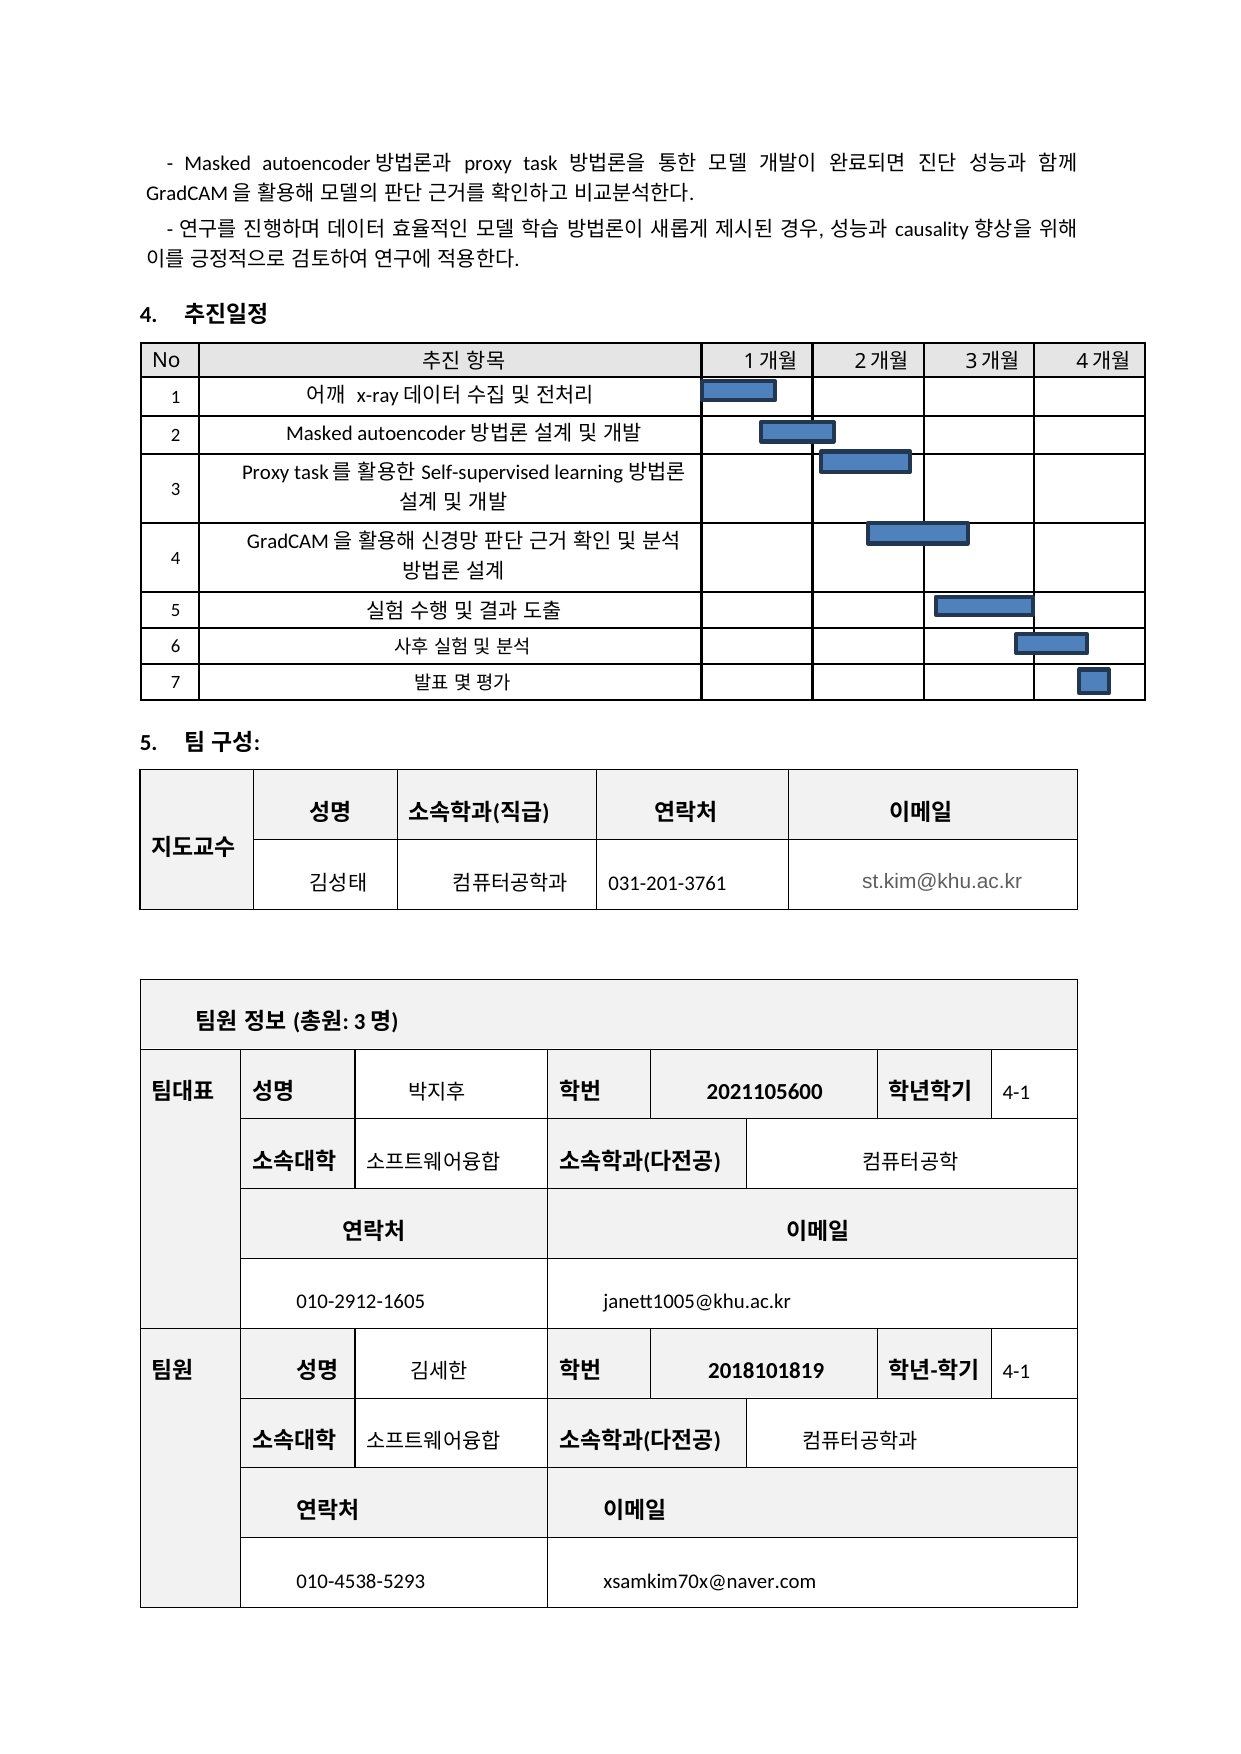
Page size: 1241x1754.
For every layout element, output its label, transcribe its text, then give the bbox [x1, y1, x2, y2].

table_cell 소프트웨어융합 [356, 1399, 547, 1467]
table_cell [1035, 524, 1144, 591]
table_cell 소속학과(다전공) [548, 1119, 746, 1188]
table_header 4개월 [1035, 344, 1144, 376]
table_cell [925, 417, 1033, 453]
table_cell Masked autoencoder 방법론 설계 및 개발 [200, 417, 700, 453]
table_cell 소속대학 [241, 1119, 354, 1188]
table_header 성명 [254, 770, 397, 839]
table_cell [814, 593, 923, 627]
table_header 팀원 정보 (총원: 3명) [141, 980, 1077, 1048]
table_cell 010-2912-1605 [241, 1259, 547, 1328]
table_cell [814, 629, 923, 662]
subtitle 추진일정 [139, 298, 1077, 329]
table_cell 4 [142, 524, 198, 591]
table_cell 성명 [241, 1050, 354, 1118]
table_header 3개월 [925, 344, 1033, 376]
table_cell 김성태 [254, 840, 397, 909]
table_cell [703, 593, 811, 627]
table_cell [925, 665, 1033, 698]
table_cell 컴퓨터공학 [747, 1119, 1077, 1188]
table_cell 1 [142, 378, 198, 414]
table_cell 2 [142, 417, 198, 453]
table_header 이메일 [789, 770, 1077, 839]
subtitle 팀 구성: [139, 726, 1077, 757]
table_header 연락처 [597, 770, 788, 839]
text - 연구를 진행하며 데이터 효율적인 모델 학습 방법론이 새롭게 제시된 경우, 성능과 causality 향상을 위해 이를 긍정적으로 검토하여 연구에 적용한다. [146, 212, 1077, 273]
table_cell 소속대학 [241, 1399, 354, 1467]
table_header No [142, 344, 198, 376]
table_cell 학년학기 [878, 1050, 991, 1118]
table_cell [814, 665, 923, 698]
table_header 1개월 [703, 344, 811, 376]
table_cell [1035, 629, 1144, 662]
table_cell 010-4538-5293 [241, 1538, 547, 1607]
table_cell 성명 [241, 1329, 354, 1397]
table_cell [814, 417, 923, 453]
table_cell Proxy task를 활용한 Self-supervised learning 방법론 설계 및 개발 [200, 455, 700, 522]
table_cell janett1005@khu.ac.kr [548, 1259, 1077, 1328]
table_cell 이메일 [548, 1189, 1077, 1258]
table_cell 컴퓨터공학과 [747, 1399, 1077, 1467]
text - Masked autoencoder방법론과 proxy task 방법론을 통한 모델 개발이 완료되면 진단 성능과 함께 GradCAM을 활용해 모델의 판단 근거를 확인하고 비교분석한다. [146, 146, 1077, 206]
table_cell 어깨 x-ray 데이터 수집 및 전처리 [200, 378, 700, 414]
table_cell 031-201-3761 [597, 840, 788, 909]
table_header 2개월 [814, 344, 923, 376]
table_cell [703, 378, 811, 414]
table_cell [814, 378, 923, 414]
table_cell [925, 593, 1033, 627]
table_cell 학년-학기 [878, 1329, 991, 1397]
table_cell st.kim@khu.ac.kr [789, 840, 1077, 909]
table_cell 2021105600 [651, 1050, 877, 1118]
table_cell [703, 417, 811, 453]
table_cell 5 [142, 593, 198, 627]
table_cell 4-1 [992, 1329, 1077, 1397]
table_cell 학번 [548, 1329, 650, 1397]
table_header 지도교수 [141, 770, 253, 909]
table_cell [703, 455, 811, 522]
table_cell 발표 몇 평가 [200, 665, 700, 698]
table_cell 4-1 [992, 1050, 1077, 1118]
table_cell xsamkim70x@naver.com [548, 1538, 1077, 1607]
table_cell [1035, 593, 1144, 627]
table_cell 실험 수행 및 결과 도출 [200, 593, 700, 627]
table_cell 이메일 [548, 1468, 1077, 1537]
table_cell [925, 629, 1033, 662]
table_cell 학번 [548, 1050, 650, 1118]
table_cell [703, 665, 811, 698]
table_cell 3 [142, 455, 198, 522]
table_cell 소프트웨어융합 [356, 1119, 547, 1188]
table_cell 사후 실험 및 분석 [200, 629, 700, 662]
table_cell 팀원 [141, 1329, 240, 1607]
table_cell [925, 378, 1033, 414]
table_header 추진 항목 [200, 344, 700, 376]
table_cell [1035, 665, 1144, 698]
table_cell [703, 524, 811, 591]
table_header 소속학과(직급) [398, 770, 596, 839]
table_cell 2018101819 [651, 1329, 877, 1397]
table_cell [925, 524, 1033, 591]
table_cell 연락처 [241, 1189, 547, 1258]
table_cell 컴퓨터공학과 [398, 840, 596, 909]
table_cell 팀대표 [141, 1050, 240, 1328]
table_cell 소속학과(다전공) [548, 1399, 746, 1467]
table_cell 6 [142, 629, 198, 662]
table_cell 박지후 [356, 1050, 547, 1118]
table_cell [1035, 378, 1144, 414]
table_cell [1035, 455, 1144, 522]
table_cell GradCAM을 활용해 신경망 판단 근거 확인 및 분석 방법론 설계 [200, 524, 700, 591]
table_cell 연락처 [241, 1468, 547, 1537]
table_cell [814, 524, 923, 591]
table_cell 7 [142, 665, 198, 698]
table_cell [703, 629, 811, 662]
table_cell [925, 455, 1033, 522]
table_cell [1035, 417, 1144, 453]
table_cell [814, 455, 923, 522]
table_cell 김세한 [356, 1329, 547, 1397]
